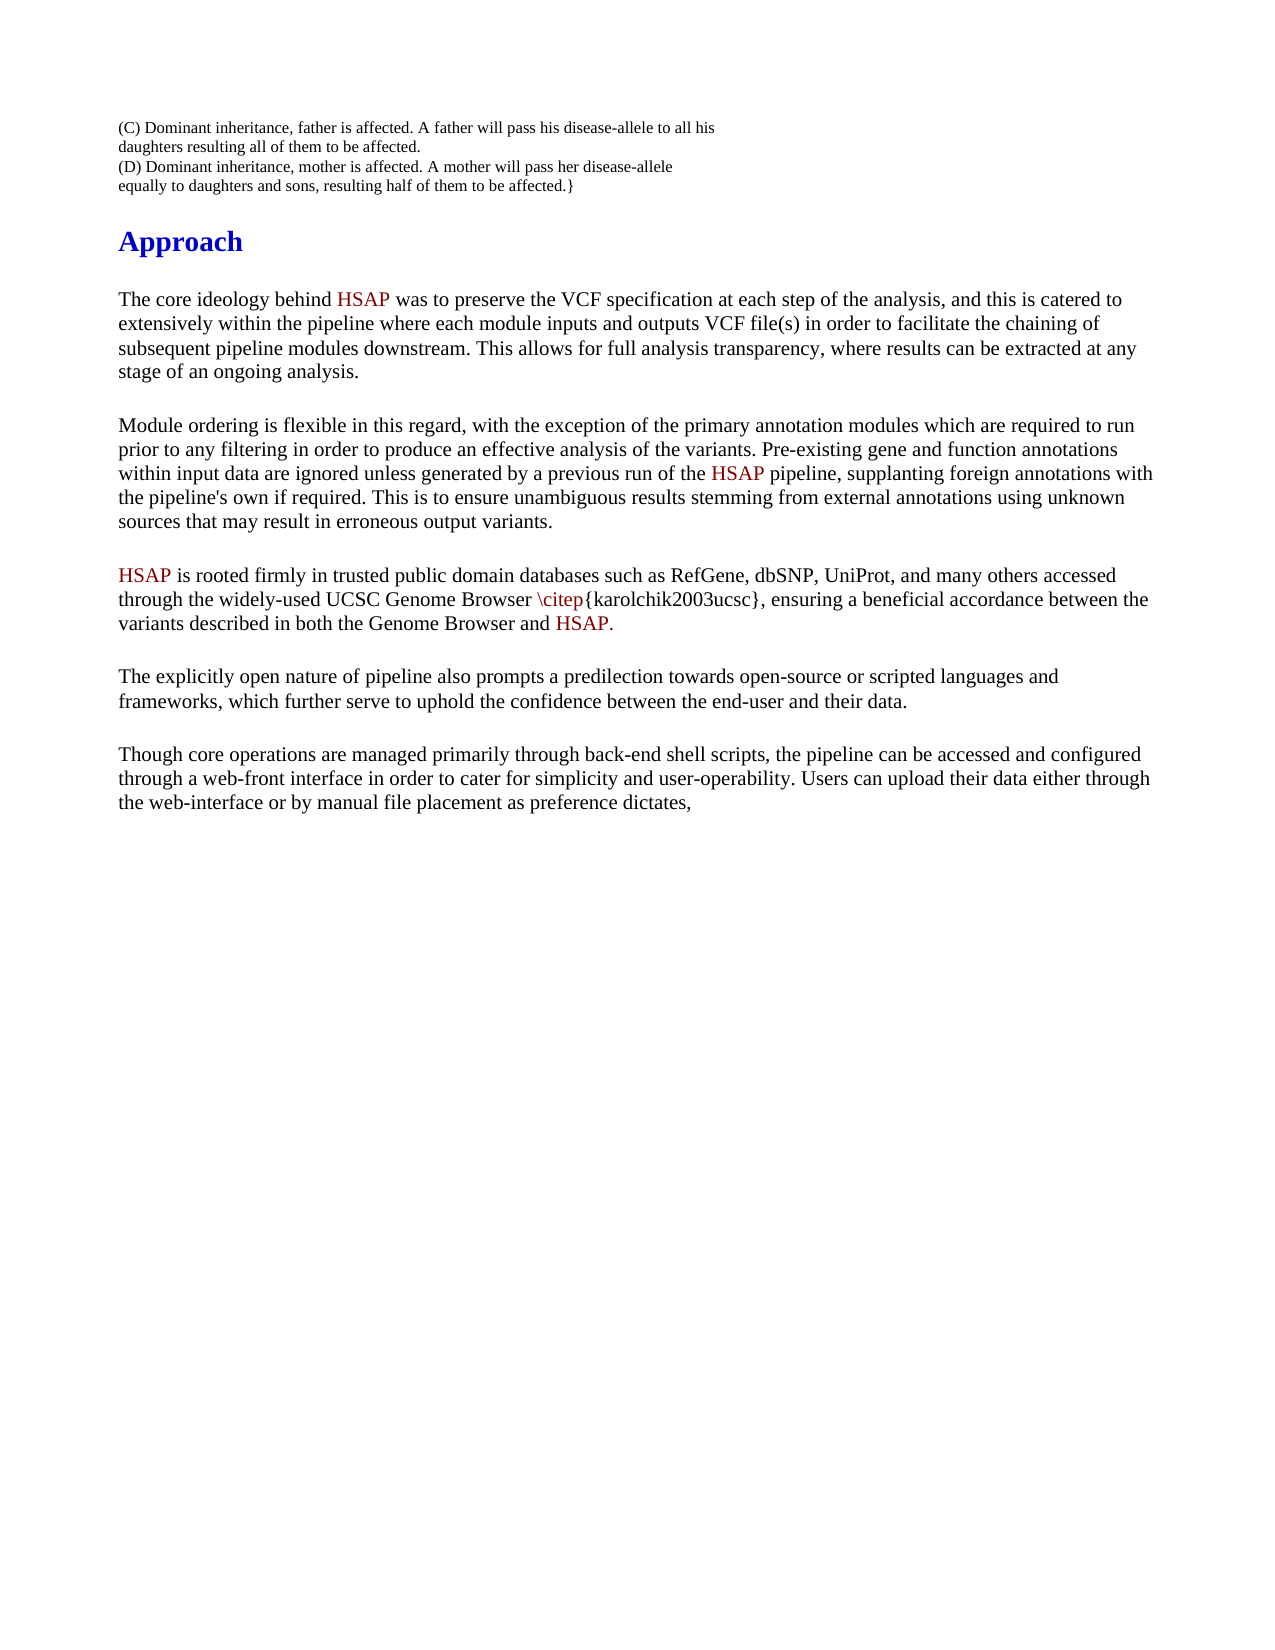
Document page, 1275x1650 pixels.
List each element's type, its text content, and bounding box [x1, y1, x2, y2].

text Module ordering is flexible in this regard, with the exception of the primary annotation modules which are required to run prior to any filtering in order to produce an effective analysis of the variants. Pre-existing gene and function annotations within input data are ignored unless generated by a previous run of the HSAP pipeline, supplanting foreign annotations with the pipeline's own if required. This is to ensure unambiguous results stemming from external annotations using unknown sources that may result in erroneous output variants. [118, 413, 1157, 533]
text equally to daughters and sons, resulting half of them to be affected.} [118, 176, 1157, 195]
text The explicitly open nature of pipeline also prompts a predilection towards open-source or scripted languages and frameworks, which further serve to uphold the confidence between the end-user and their data. [118, 664, 1157, 713]
text Approach [118, 224, 1157, 258]
text daughters resulting all of them to be affected. [118, 137, 1157, 156]
text The core ideology behind HSAP was to preserve the VCF specification at each step of the analysis, and this is catered to extensively within the pipeline where each module inputs and outputs VCF file(s) in order to facilitate the chaining of subsequent pipeline modules downstream. This allows for full analysis transparency, where results can be extracted at any stage of an ongoing analysis. [118, 287, 1157, 383]
text (D) Dominant inheritance, mother is affected. A mother will pass her disease-allele [118, 156, 1157, 176]
text HSAP is rooted firmly in trusted public domain databases such as RefGene, dbSNP, UniProt, and many others accessed through the widely-used UCSC Genome Browser \citep{karolchik2003ucsc}, ensuring a beneficial accordance between the variants described in both the Genome Browser and HSAP. [118, 563, 1157, 635]
text (C) Dominant inheritance, father is affected. A father will pass his disease-allele to all his [118, 118, 1157, 137]
text Though core operations are managed primarily through back-end shell scripts, the pipeline can be accessed and configured through a web-front interface in order to cater for simplicity and user-operability. Users can upload their data either through the web-interface or by manual file placement as preference dictates, [118, 742, 1157, 814]
